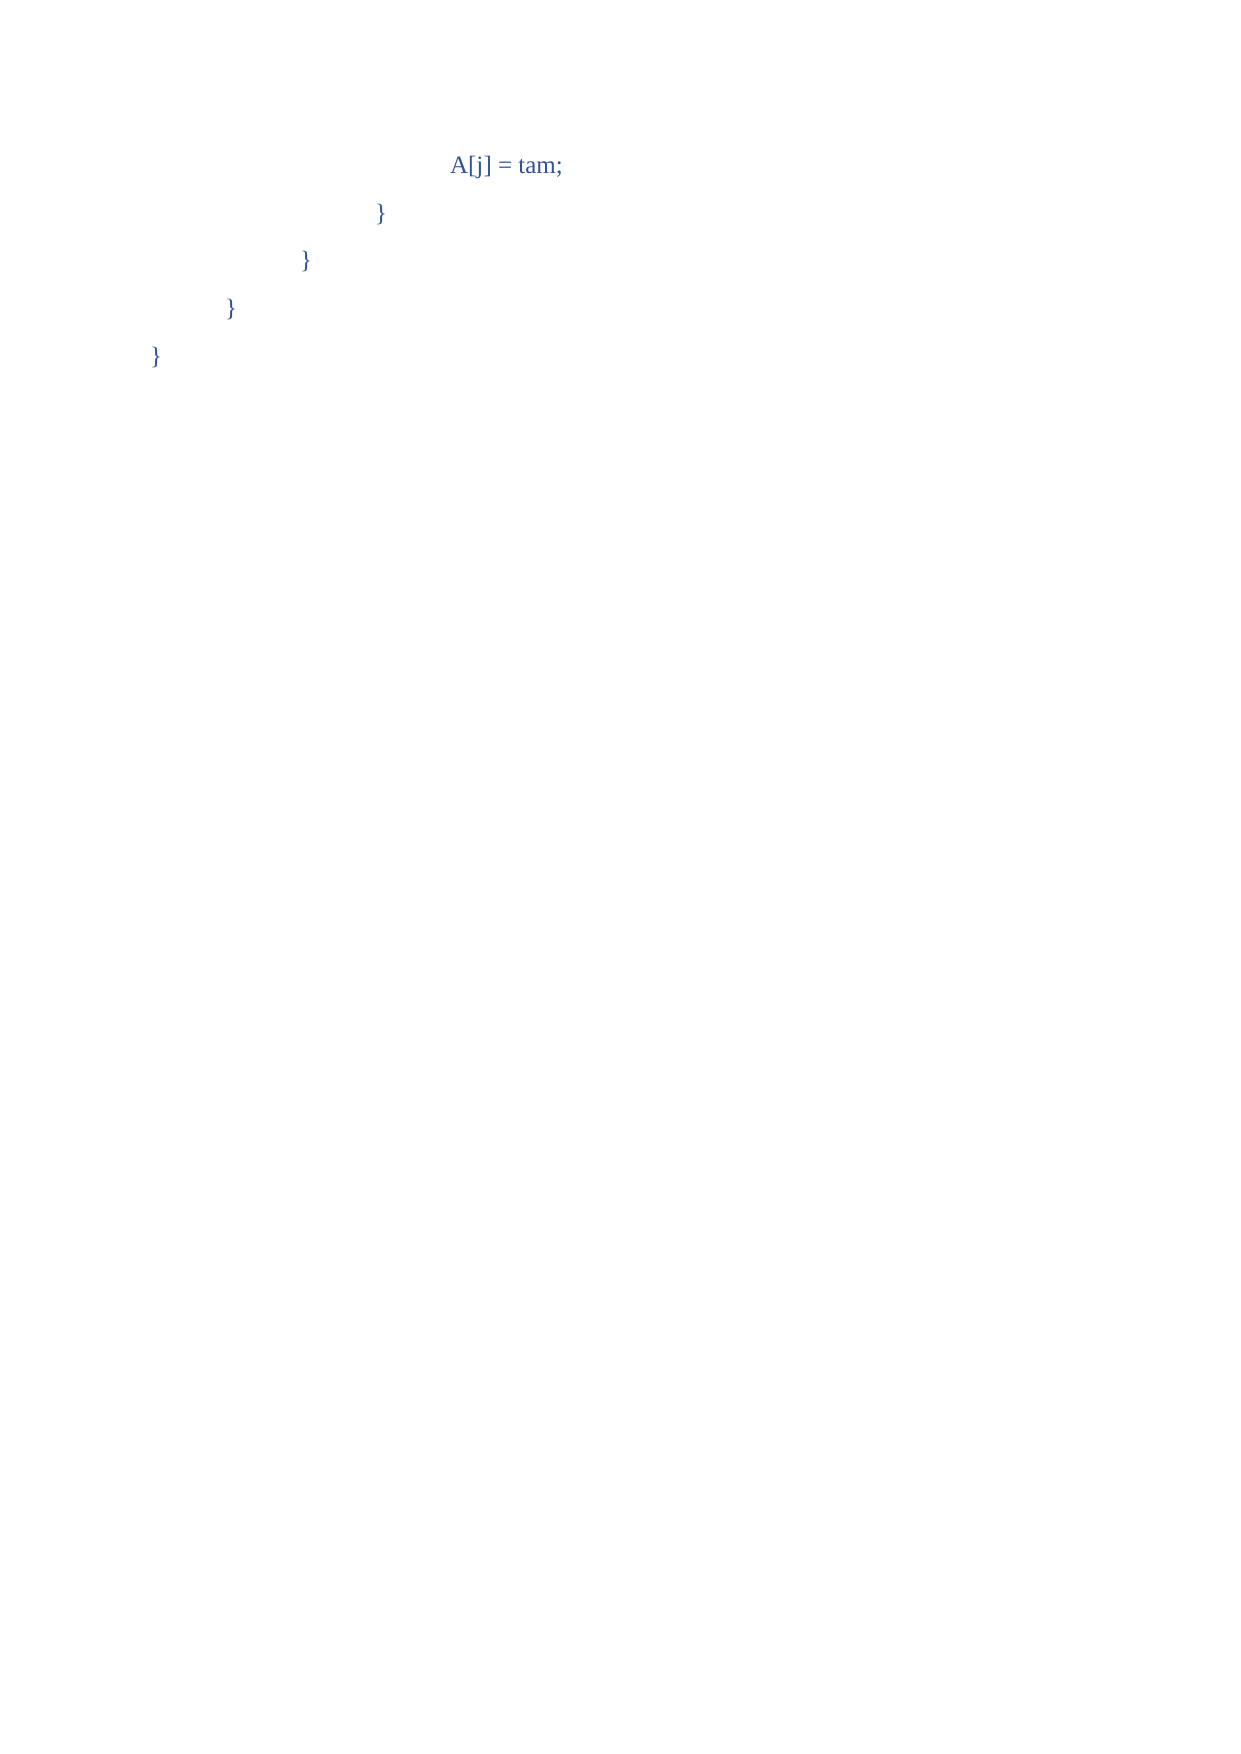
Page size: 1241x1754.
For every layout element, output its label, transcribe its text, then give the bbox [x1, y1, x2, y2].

text A[j] = tam; [150, 150, 1090, 179]
text } [150, 198, 1090, 226]
text } [150, 245, 1090, 274]
text } [150, 293, 1090, 322]
text } [150, 341, 1090, 369]
